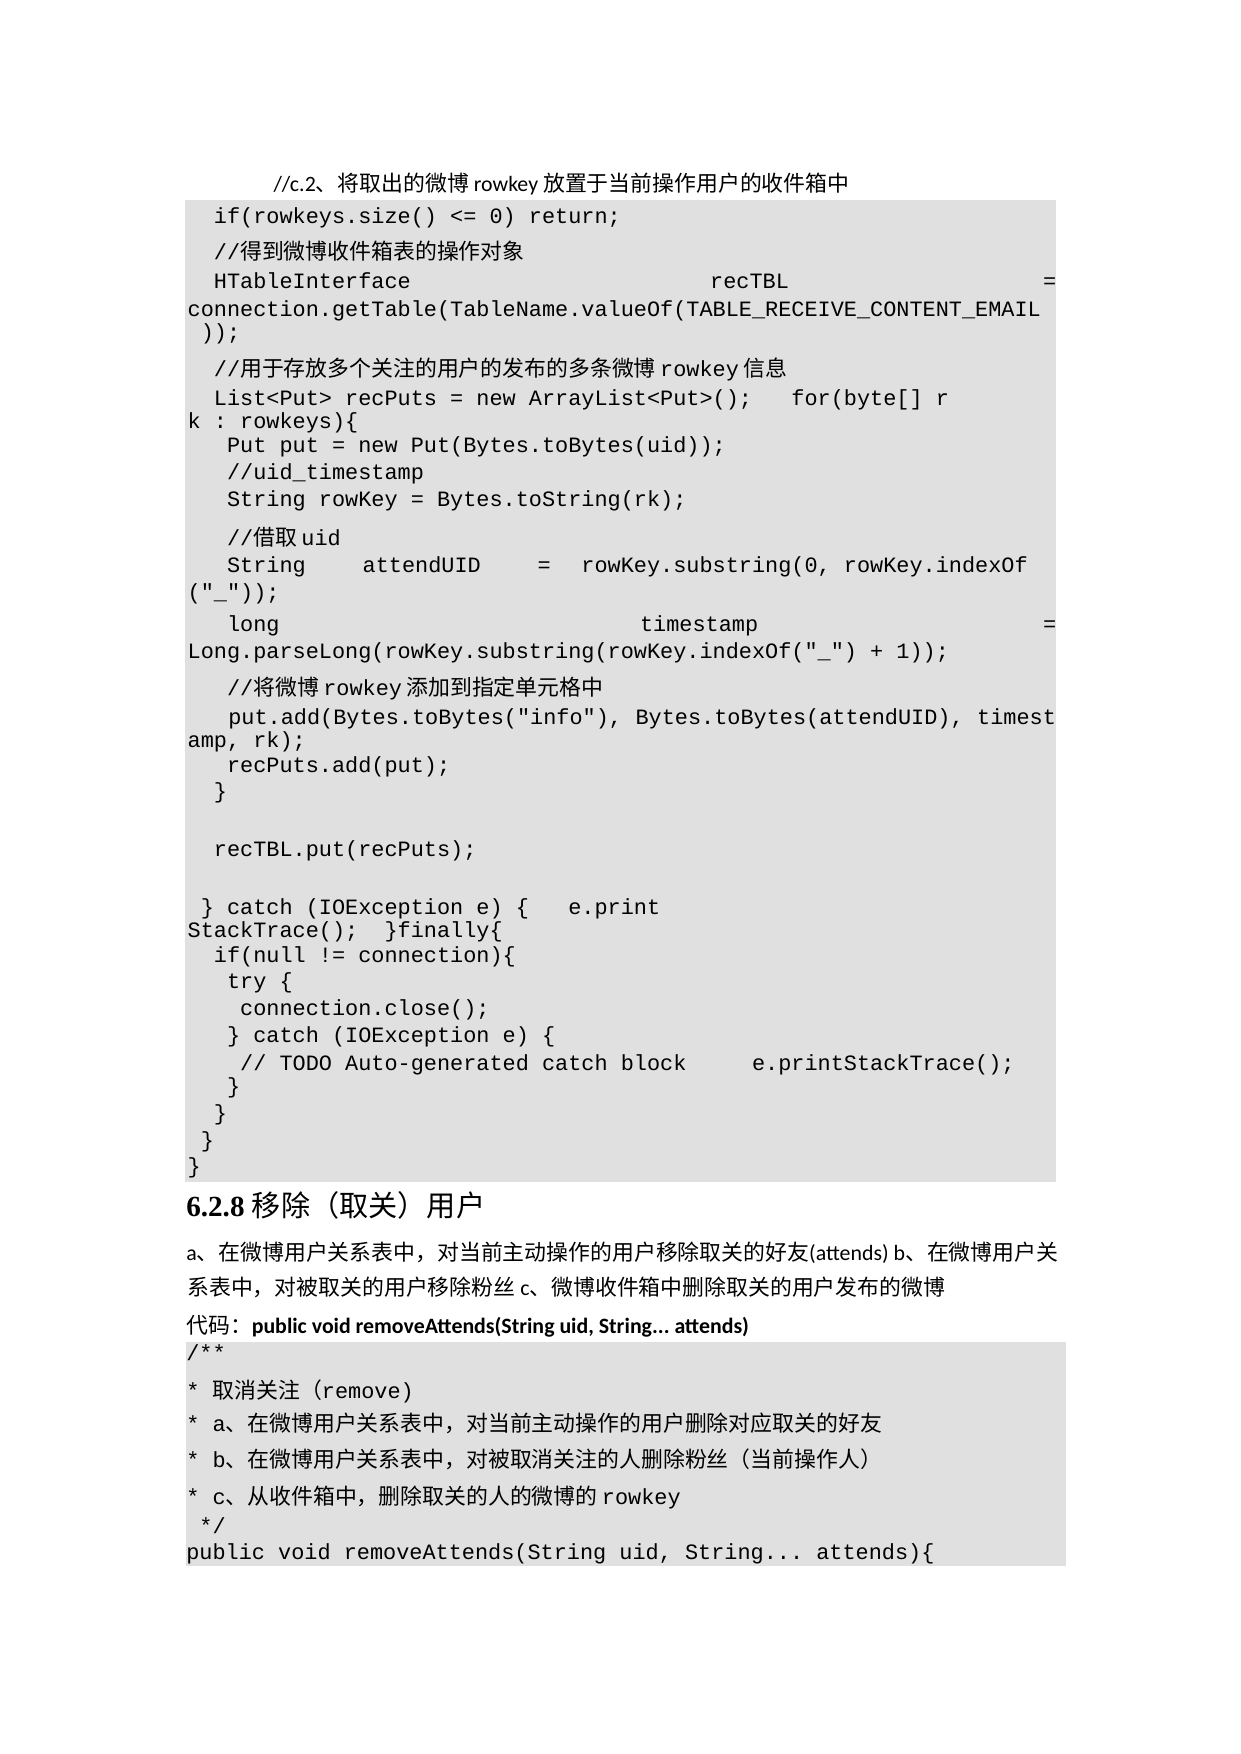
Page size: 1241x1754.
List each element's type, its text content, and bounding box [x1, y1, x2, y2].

text */ [186, 1515, 1066, 1540]
table_header if(rowkeys.size() <= 0) return; //得到微博收件箱表的操作对象 HTableInterface recTBL = connection.getTable(TableName.valueOf(TABLE_RECEIVE_CONTENT_EMAIL )); //用于存放多个关注的用户的发布的多条微博rowkey信息 List<Put> recPuts = new ArrayList<Put>(); for(byte[] rk : rowkeys){ Put put = new Put(Bytes.toBytes(uid)); //uid_timestamp String rowKey = Bytes.toString(rk); //借取uid String attendUID = rowKey.substring(0, rowKey.indexOf("_")); [185, 200, 1056, 608]
list 取消关注（remove) [186, 1373, 1066, 1404]
text 代码：public void removeAttends(String uid, String... attends) [186, 1308, 1077, 1339]
text a、在微博用户关系表中，对当前主动操作的用户移除取关的好友(attends) b、在微博用户关系表中，对被取关的用户移除粉丝 c、微博收件箱中删除取关的用户发布的微博 [186, 1235, 1077, 1301]
list a、在微博用户关系表中，对当前主动操作的用户删除对应取关的好友 [186, 1406, 1066, 1438]
text //c.2、将取出的微博 rowkey 放置于当前操作用户的收件箱中 [186, 166, 1077, 197]
subtitle 6.2.8 移除（取关）用户 [186, 1182, 1077, 1225]
list c、从收件箱中，删除取关的人的微博的rowkey [186, 1479, 1066, 1511]
text public void removeAttends(String uid, String... attends){ [186, 1541, 1066, 1566]
table_cell long timestamp = Long.parseLong(rowKey.substring(rowKey.indexOf("_") + 1)); //将微博rowkey添加到指定单元格中 put.add(Bytes.toBytes("info"), Bytes.toBytes(attendUID), timestamp, rk); recPuts.add(put); } recTBL.put(recPuts); } catch (IOException e) { e.printStackTrace(); }finally{ if(null != connection){ try { connection.close(); } catch (IOException e) { // TODO Auto-generated catch block e.printStackTrace(); } } } } [185, 608, 1056, 1182]
list b、在微博用户关系表中，对被取消关注的人删除粉丝（当前操作人） [186, 1442, 1066, 1474]
text /** [186, 1342, 1066, 1367]
